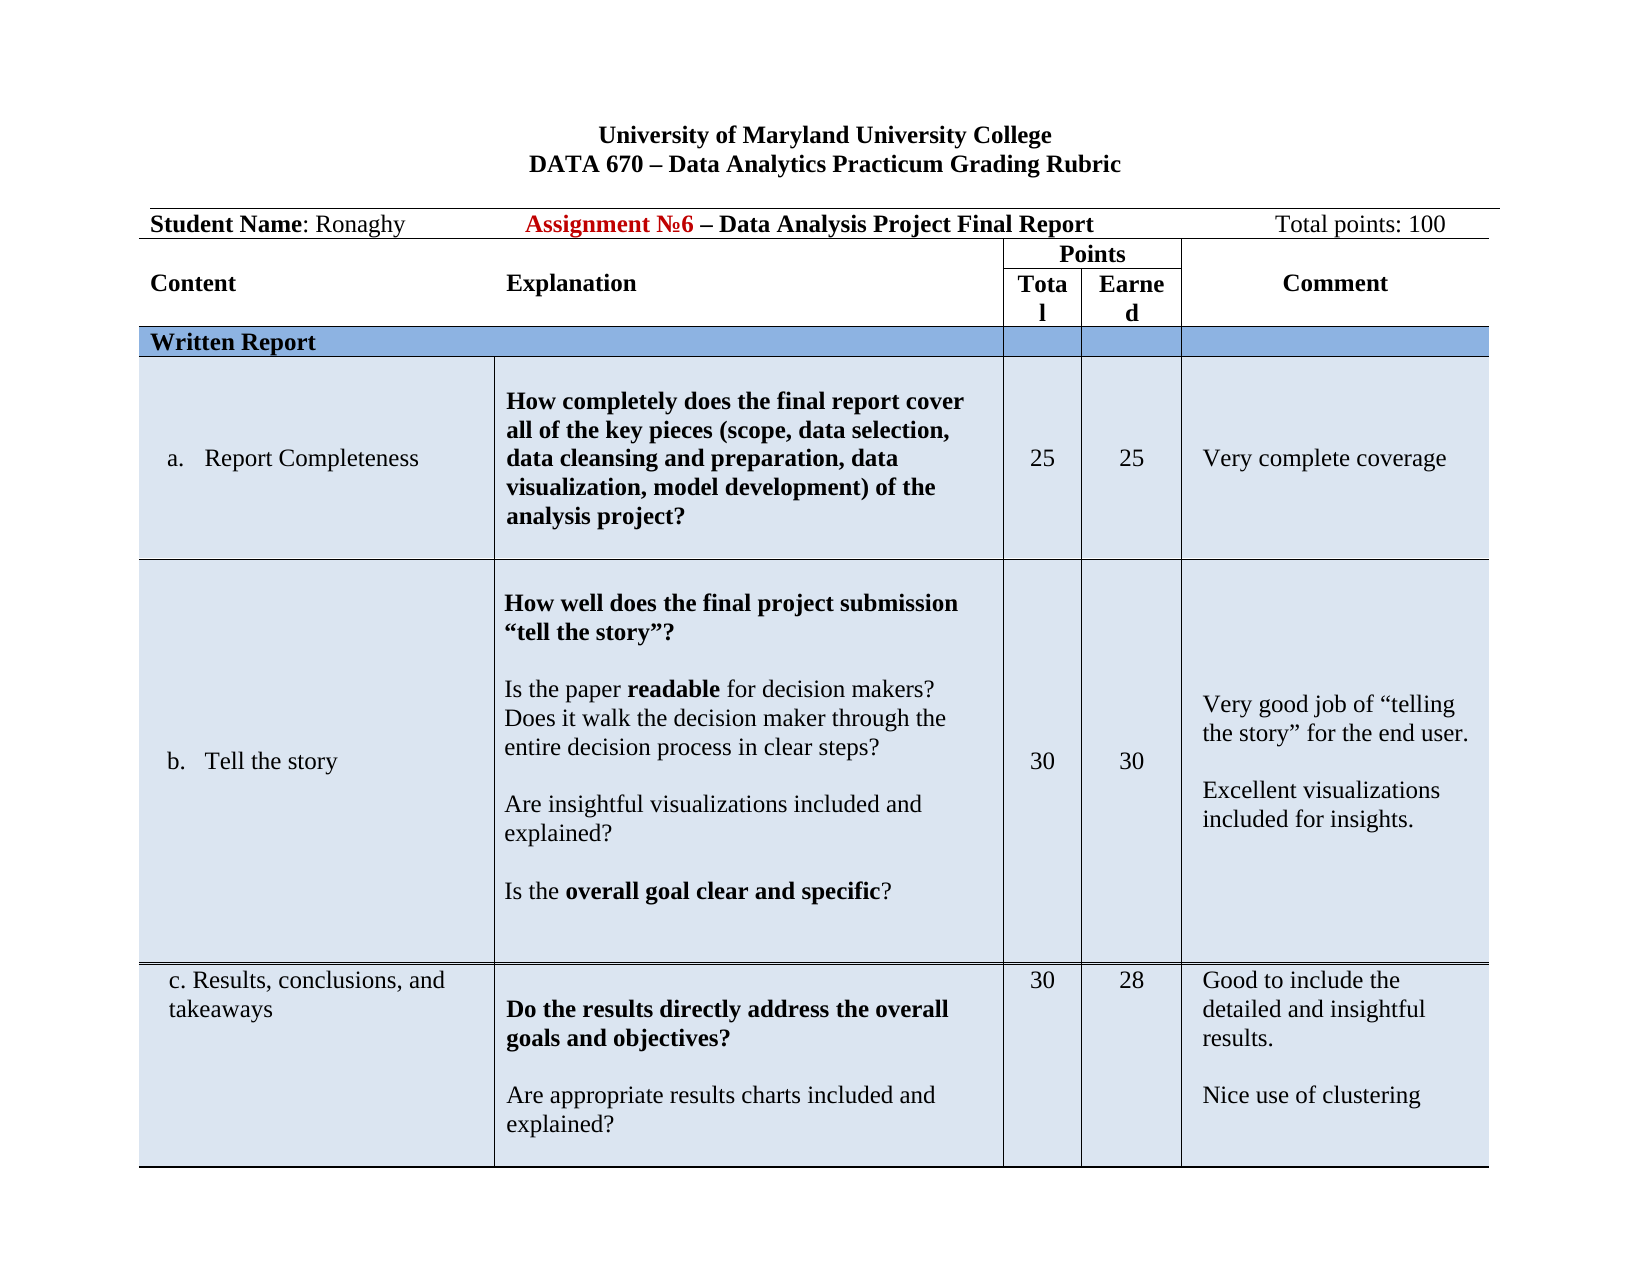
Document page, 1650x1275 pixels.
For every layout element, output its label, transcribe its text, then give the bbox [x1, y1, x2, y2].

table_cell Written Report [139, 327, 495, 356]
table_cell How completely does the final report cover all of the key pieces (scope, data selection, data cleansing and preparation, data visualization, model development) of the analysis project? [495, 357, 1003, 558]
table_header Explanation [495, 239, 1003, 326]
table_cell Report Completeness [139, 357, 494, 558]
table_cell 30 [1082, 560, 1181, 962]
table_cell Earned [1082, 269, 1181, 326]
table_cell [495, 327, 1003, 356]
table_cell [1182, 327, 1489, 356]
table_cell 25 [1004, 357, 1081, 558]
table_cell 28 [1082, 965, 1181, 1166]
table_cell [495, 965, 1003, 1166]
table_header Content [139, 239, 495, 326]
table_cell [1004, 327, 1081, 356]
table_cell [1182, 965, 1489, 1166]
table_cell 30 [1004, 560, 1081, 962]
table_cell 30 [1004, 965, 1081, 1166]
text University of Maryland University College [150, 120, 1500, 149]
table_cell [139, 965, 494, 1166]
table_header Comment [1182, 239, 1489, 326]
table_cell Very complete coverage [1182, 357, 1489, 558]
table_cell How well does the final project submission “tell the story”? Is the paper readable for decision makers? Does it walk the decision maker through the entire decision process in clear steps? Are insightful visualizations included and explained? Is the overall goal clear and specific? [495, 560, 1003, 962]
text Student Name: Ronaghy Assignment №6 – Data Analysis Project Final Report Total points: 100 [150, 209, 1500, 238]
table_cell Total [1004, 269, 1081, 326]
table_header Points [1004, 239, 1181, 268]
table_cell Tell the story [139, 560, 494, 962]
table_cell Very good job of “telling the story” for the end user. Excellent visualizations included for insights. [1182, 560, 1489, 962]
table_cell 25 [1082, 357, 1181, 558]
text DATA 670 – Data Analytics Practicum Grading Rubric [150, 149, 1500, 177]
table_cell [1082, 327, 1181, 356]
